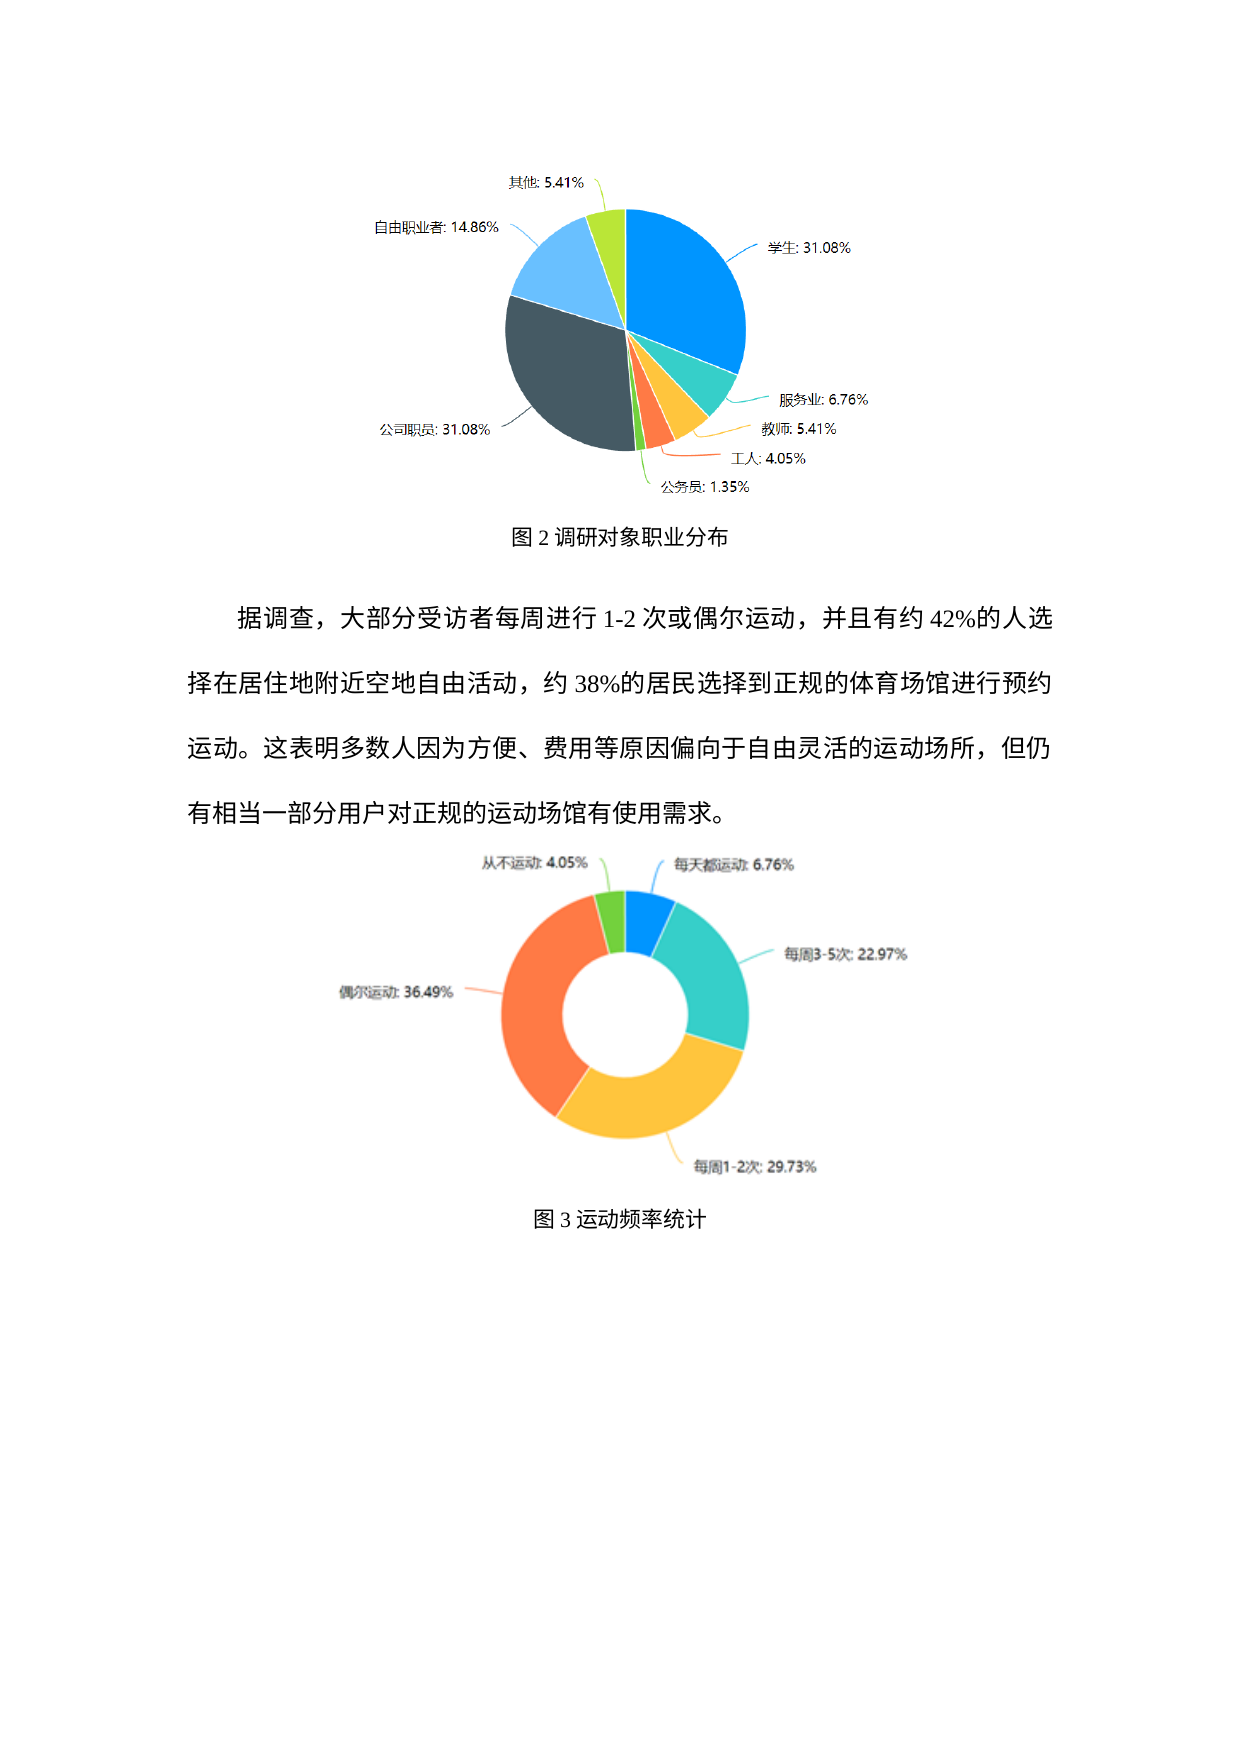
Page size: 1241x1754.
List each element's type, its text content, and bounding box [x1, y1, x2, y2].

picture [366, 162, 874, 505]
text 据调查，大部分受访者每周进行1-2次或偶尔运动，并且有约42%的人选择在居住地附近空地自由活动，约38%的居民选择到正规的体育场馆进行预约运动。这表明多数人因为方便、费用等原因偏向于自由灵活的运动场所，但仍有相当一部分用户对正规的运动场馆有使用需求。 [187, 584, 1053, 844]
text 图 2 调研对象职业分布 [187, 519, 1053, 552]
text 图 3 运动频率统计 [187, 1202, 1053, 1234]
picture [318, 844, 922, 1189]
